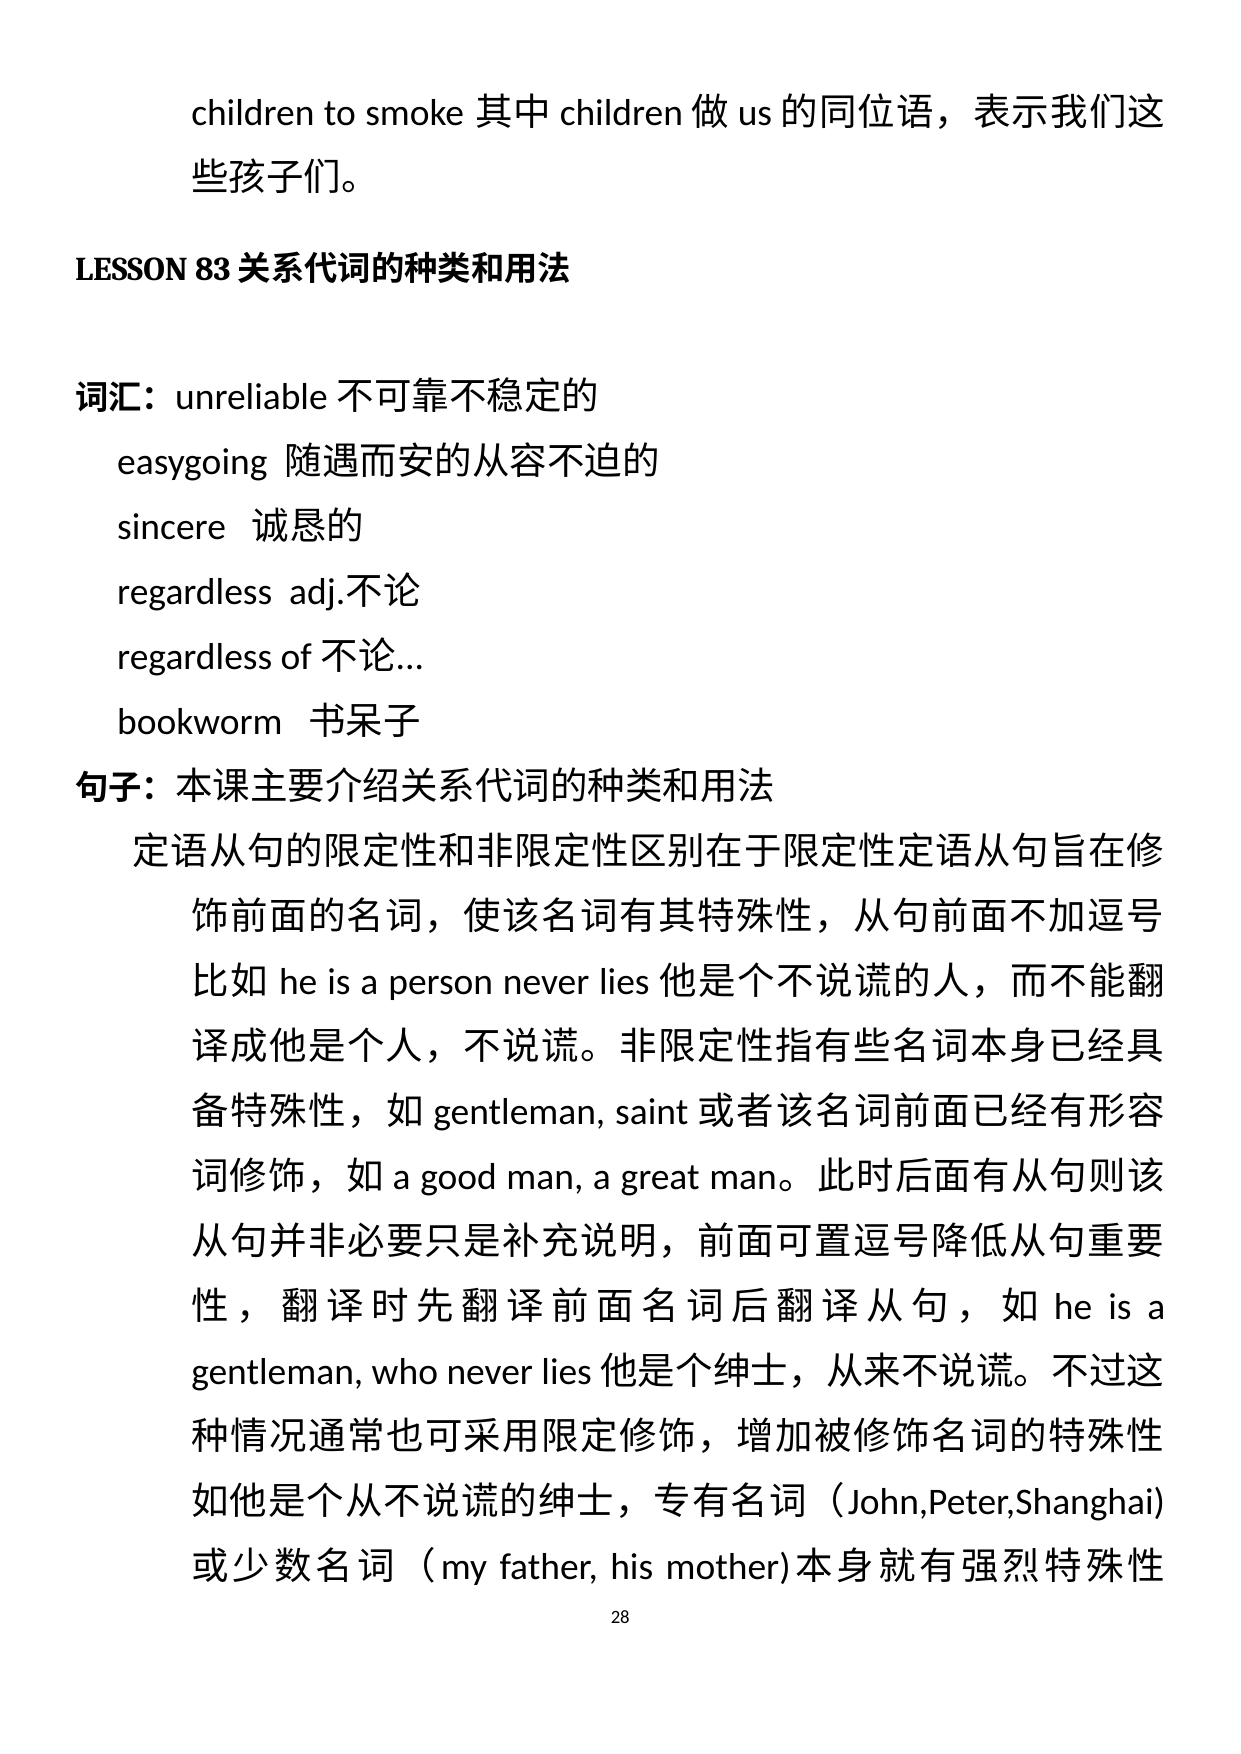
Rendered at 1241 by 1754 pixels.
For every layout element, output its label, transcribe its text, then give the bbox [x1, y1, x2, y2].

text regardless adj.不论 [75, 555, 1165, 620]
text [75, 815, 1165, 1595]
text easygoing 随遇而安的从容不迫的 [75, 425, 1165, 490]
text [75, 76, 1165, 206]
text bookworm 书呆子 [75, 685, 1165, 750]
text 句子：本课主要介绍关系代词的种类和用法 [75, 750, 1165, 815]
text 词汇：unreliable 不可靠不稳定的 [75, 360, 1165, 425]
subtitle LESSON 83 关系代词的种类和用法 [75, 233, 1165, 298]
text regardless of 不论... [75, 620, 1165, 685]
text sincere 诚恳的 [75, 490, 1165, 555]
